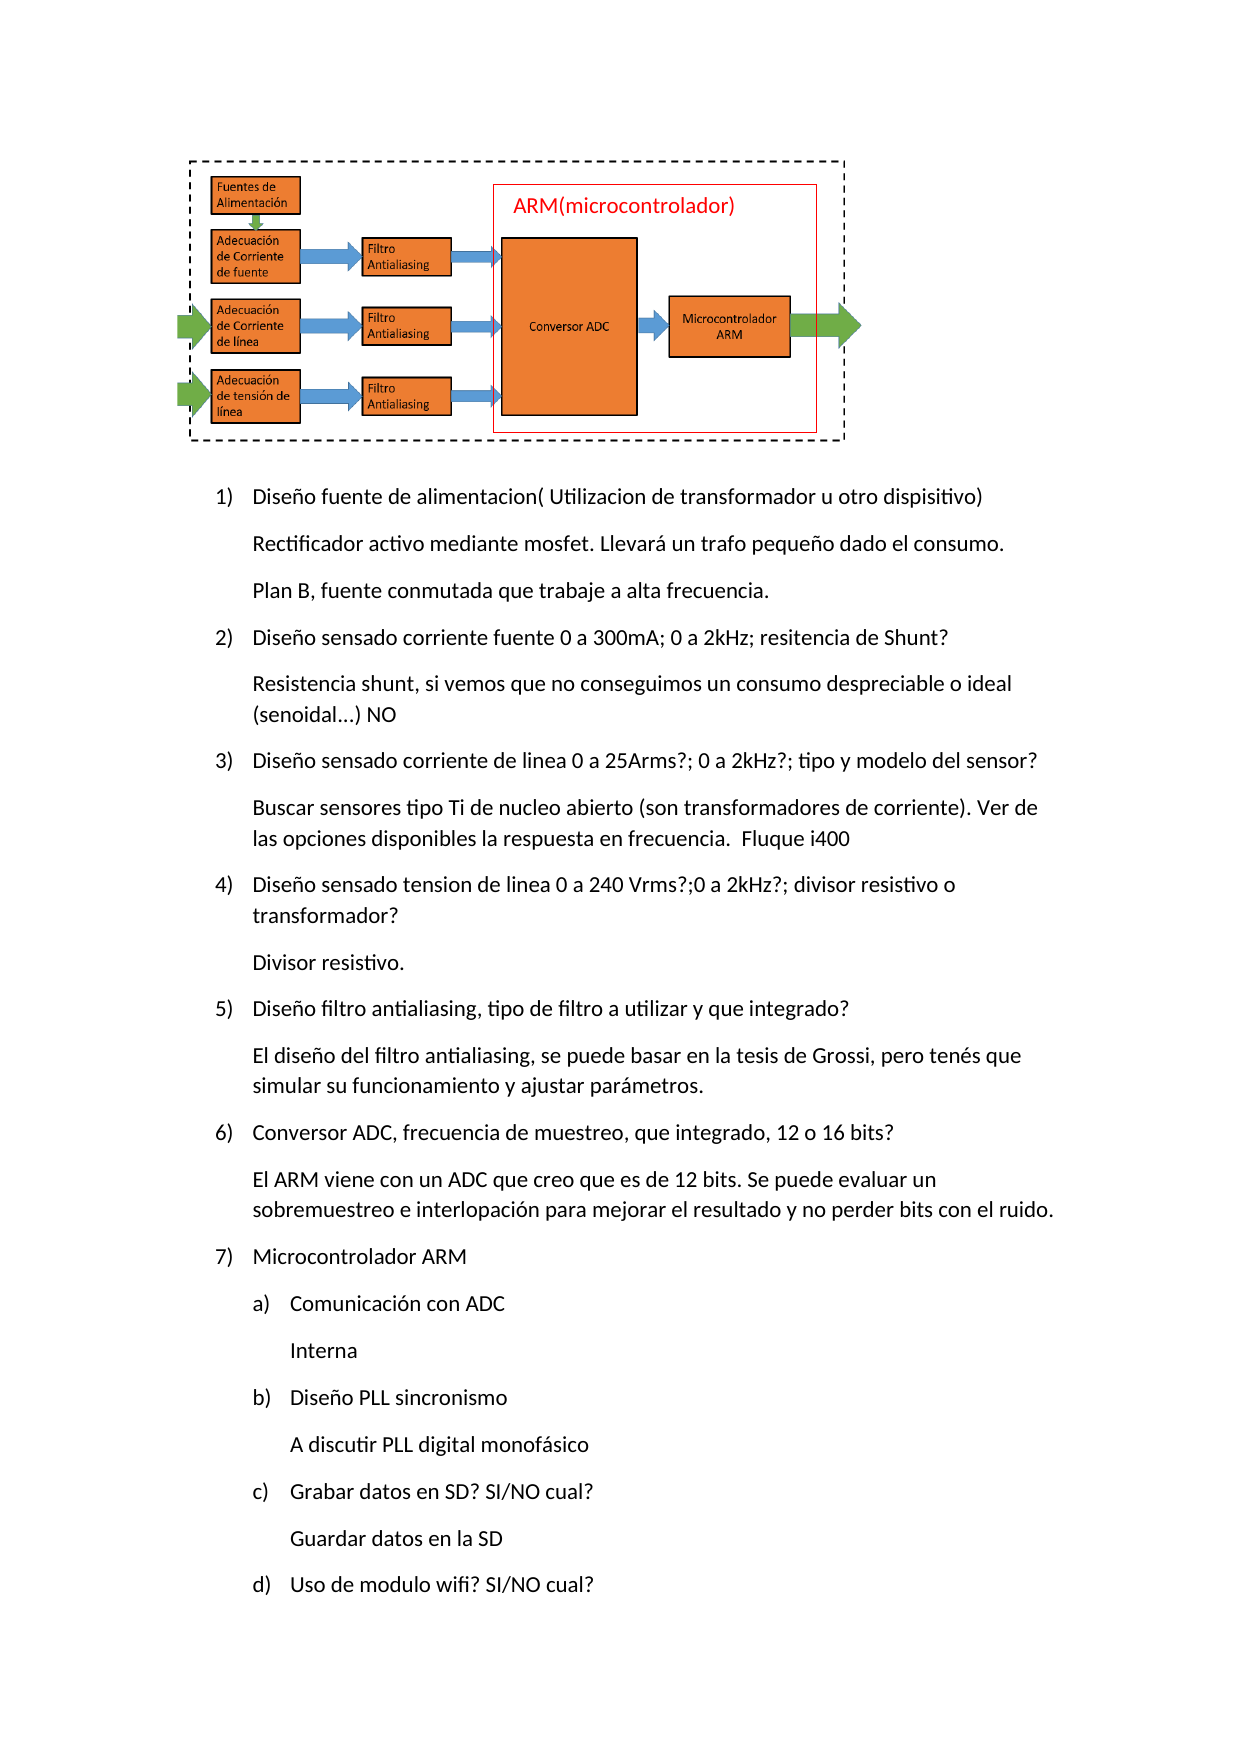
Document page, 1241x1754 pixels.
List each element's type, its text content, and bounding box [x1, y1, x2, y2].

list Uso de modulo wifi? SI/NO cual? [252, 1571, 1063, 1599]
text Buscar sensores tipo Ti de nucleo abierto (son transformadores de corriente). Ver de las opciones disponibles la respuesta en frecuencia. Fluque i400 [252, 793, 1063, 852]
text A discutir PLL digital monofásico [290, 1430, 1063, 1458]
list Diseño PLL sincronismo [252, 1383, 1063, 1411]
list Grabar datos en SD? SI/NO cual? [252, 1477, 1063, 1505]
text Plan B, fuente conmutada que trabaje a alta frecuencia. [252, 576, 1063, 604]
list Diseño filtro antialiasing, tipo de filtro a utilizar y que integrado? [215, 994, 1063, 1023]
list Conversor ADC, frecuencia de muestreo, que integrado, 12 o 16 bits? [215, 1118, 1063, 1147]
text Resistencia shunt, si vemos que no conseguimos un consumo despreciable o ideal (senoidal...) NO [252, 669, 1063, 728]
list Comunicación con ADC [252, 1289, 1063, 1317]
picture [177, 147, 868, 464]
text Rectificador activo mediante mosfet. Llevará un trafo pequeño dado el consumo. [252, 529, 1063, 557]
list Microcontrolador ARM [215, 1242, 1063, 1271]
list Diseño sensado corriente de linea 0 a 25Arms?; 0 a 2kHz?; tipo y modelo del sensor? [215, 747, 1063, 775]
text Interna [290, 1336, 1063, 1364]
list Diseño fuente de alimentacion( Utilizacion de transformador u otro dispisitivo) [215, 482, 1063, 510]
text El ARM viene con un ADC que creo que es de 12 bits. Se puede evaluar un sobremuestreo e interlopación para mejorar el resultado y no perder bits con el ruido. [252, 1165, 1063, 1224]
text El diseño del filtro antialiasing, se puede basar en la tesis de Grossi, pero tenés que simular su funcionamiento y ajustar parámetros. [252, 1041, 1063, 1100]
text Divisor resistivo. [252, 948, 1063, 976]
list Diseño sensado corriente fuente 0 a 300mA; 0 a 2kHz; resitencia de Shunt? [215, 623, 1063, 651]
list Diseño sensado tension de linea 0 a 240 Vrms?;0 a 2kHz?; divisor resistivo o transformador? [215, 871, 1063, 929]
text Guardar datos en la SD [290, 1524, 1063, 1552]
